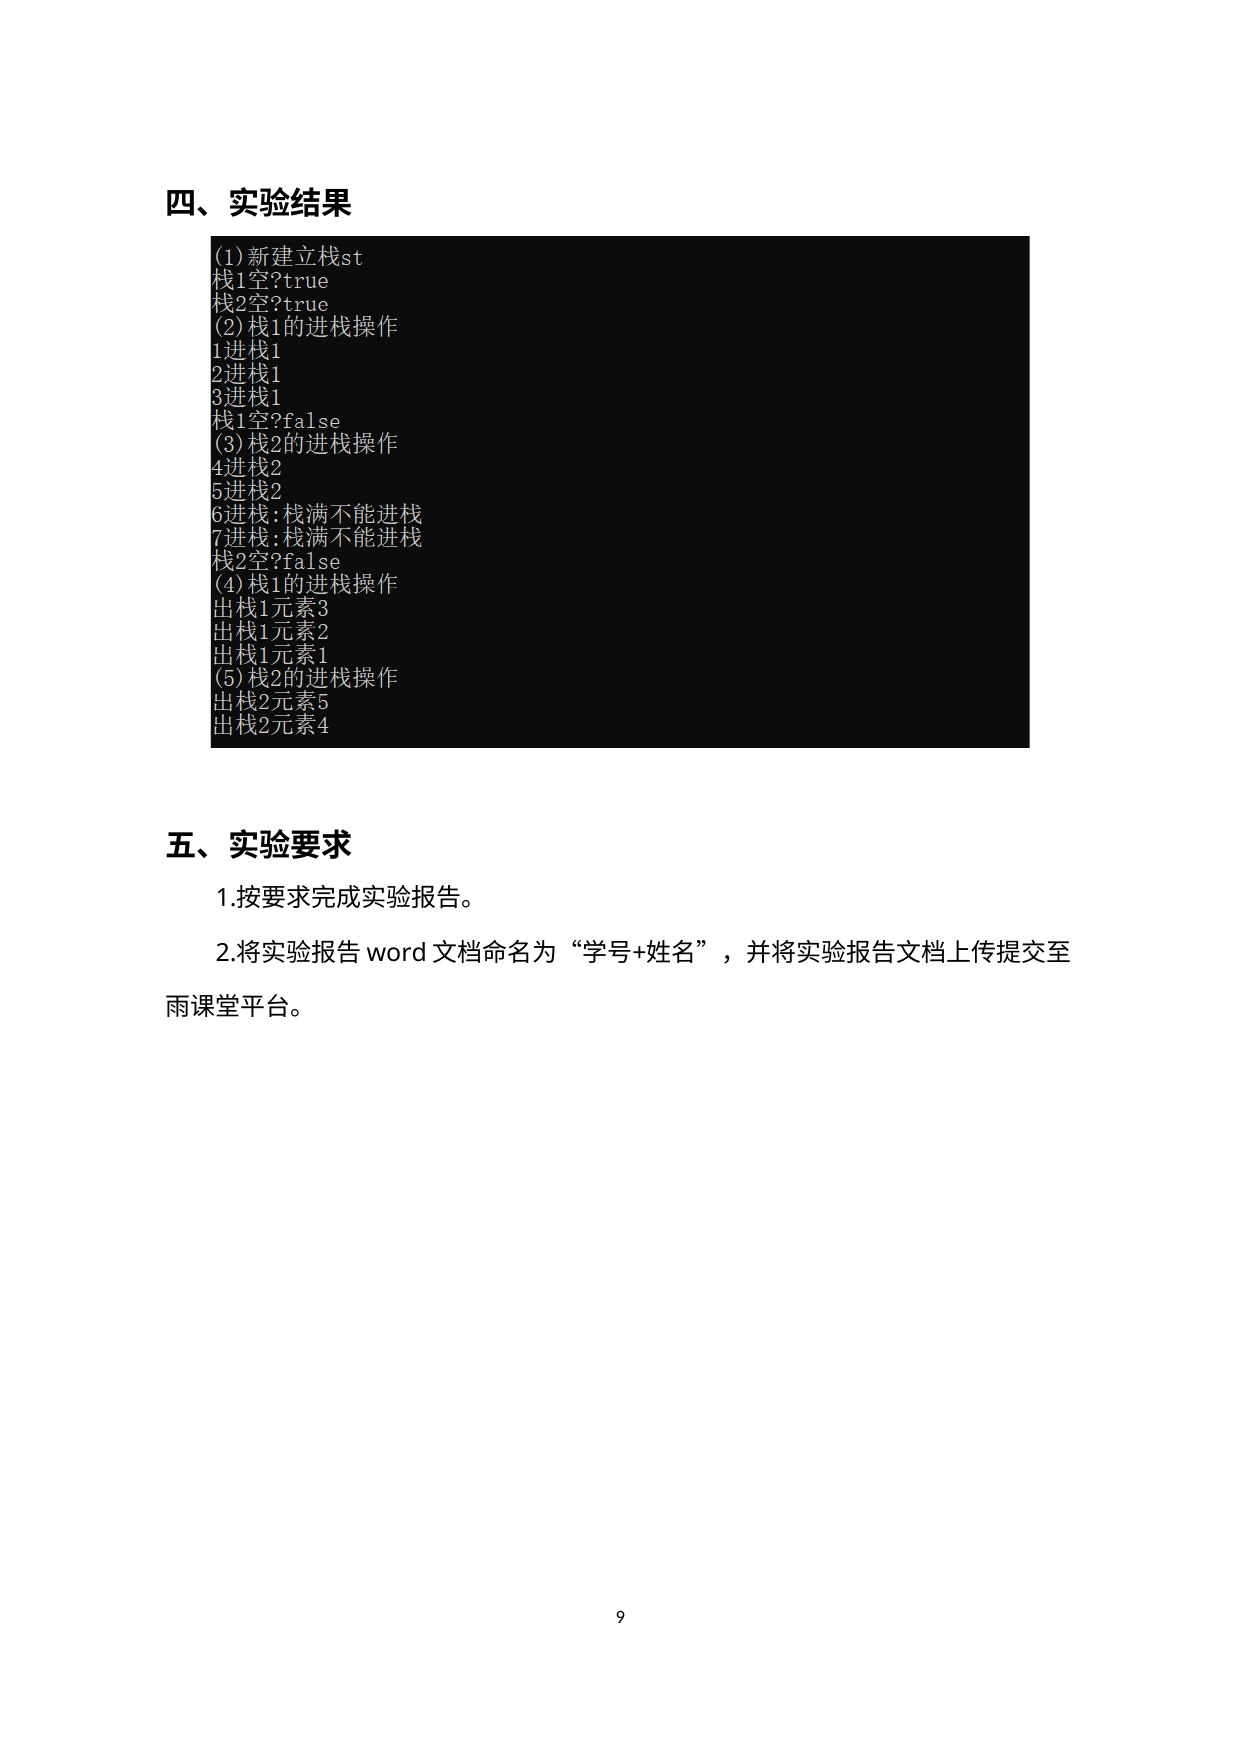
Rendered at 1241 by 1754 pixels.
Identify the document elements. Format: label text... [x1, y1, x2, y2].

text 1.按要求完成实验报告。 [165, 878, 1075, 914]
text 2.将实验报告word文档命名为“学号+姓名”，并将实验报告文档上传提交至雨课堂平台。 [165, 932, 1075, 1023]
subtitle 五、实验要求 [165, 820, 1075, 865]
picture [210, 236, 1030, 748]
subtitle 四、实验结果 [165, 178, 1075, 223]
